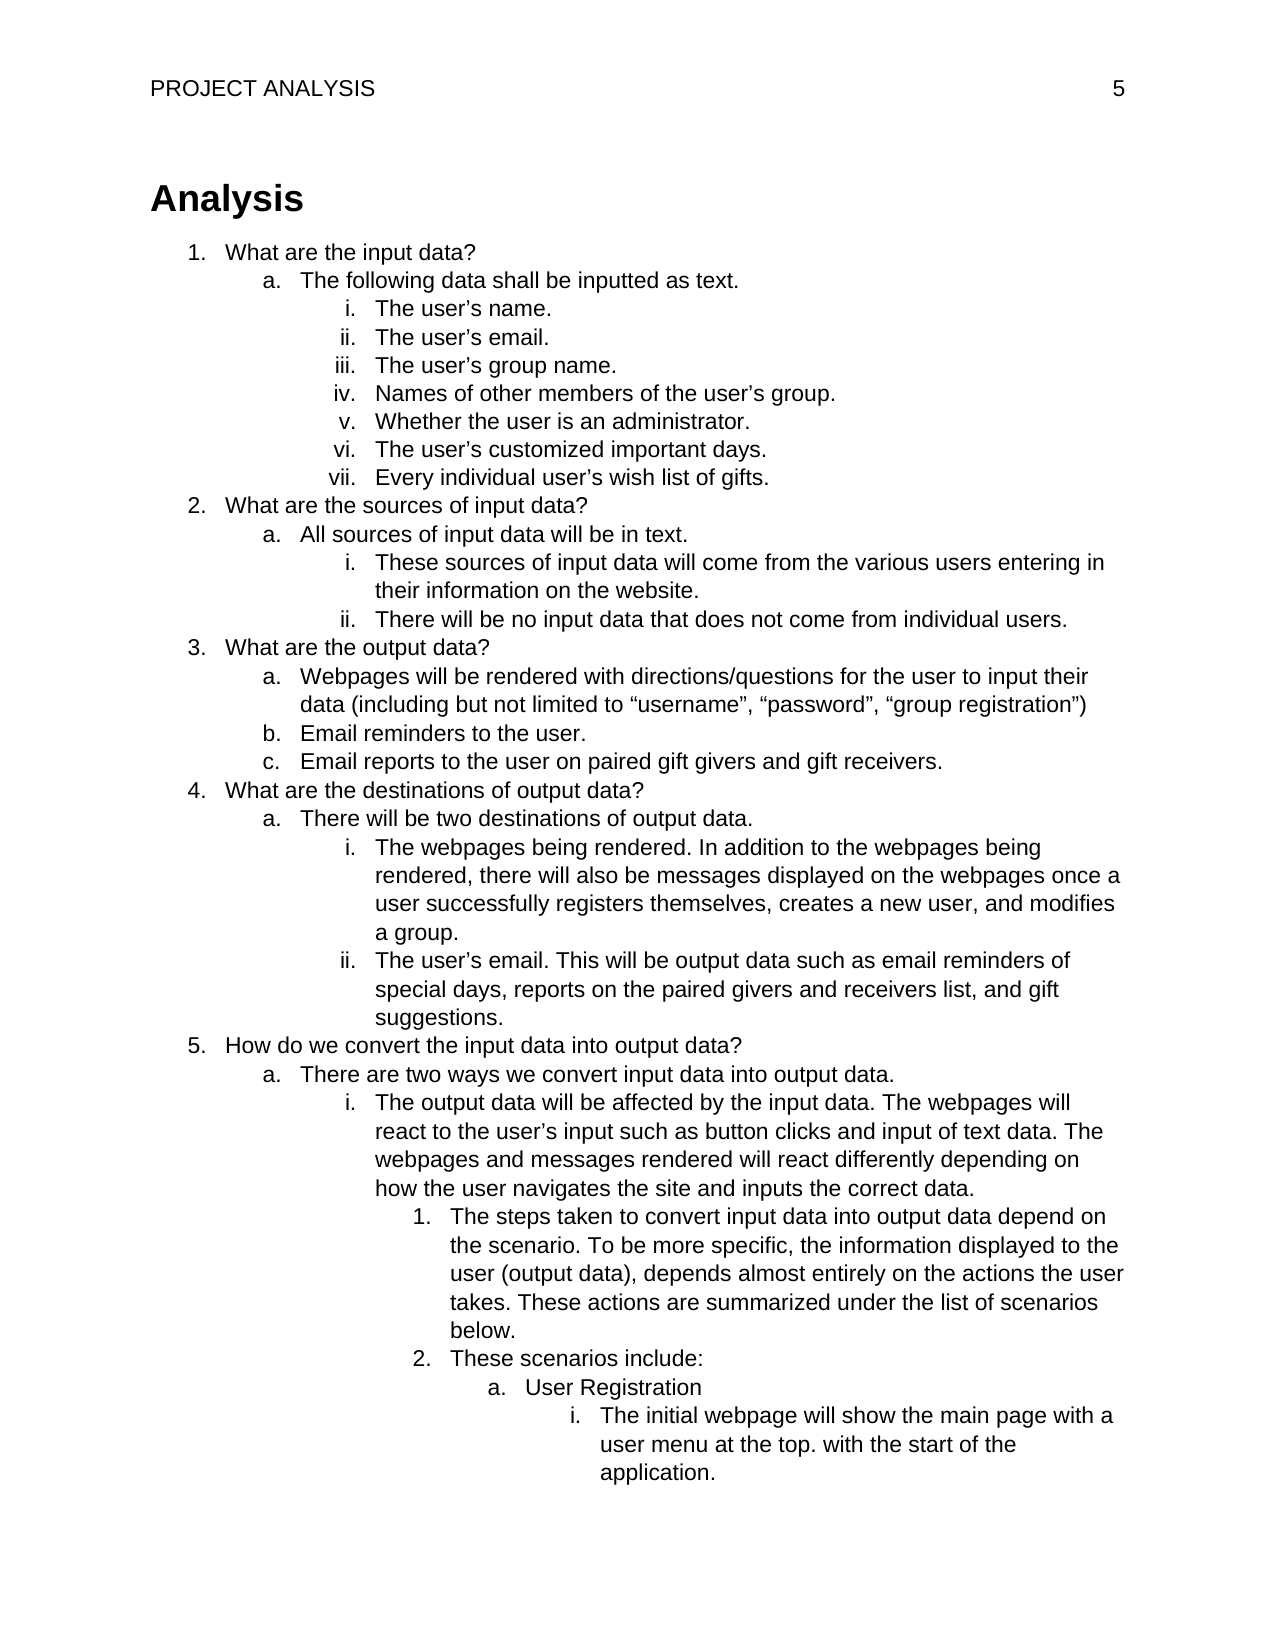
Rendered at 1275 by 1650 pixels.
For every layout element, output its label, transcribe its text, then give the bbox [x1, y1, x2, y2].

text Analysis [150, 176, 1125, 219]
list The steps taken to convert input data into output data depend on the scenario. To be more specific, the information displayed to the user (output data), depends almost entirely on the actions the user takes. These actions are summarized under the list of scenarios below. [412, 1203, 1125, 1343]
list Every individual user’s wish list of gifts. [356, 464, 1125, 490]
list The user’s email. This will be output data such as email reminders of special days, reports on the paired givers and receivers list, and gift suggestions. [356, 947, 1125, 1030]
list The initial webpage will show the main page with a user menu at the top. with the start of the application. [581, 1402, 1125, 1485]
list The user’s customized important days. [356, 436, 1125, 462]
list There will be two destinations of output data. [262, 805, 1125, 831]
list Webpages will be rendered with directions/questions for the user to input their data (including but not limited to “username”, “password”, “group registration”) [262, 663, 1125, 718]
list What are the input data? [187, 239, 1125, 265]
list User Registration [487, 1374, 1125, 1400]
list There will be no input data that does not come from individual users. [356, 606, 1125, 632]
list The output data will be affected by the input data. The webpages will react to the user’s input such as button clicks and input of text data. The webpages and messages rendered will react differently depending on how the user navigates the site and inputs the correct data. [356, 1089, 1125, 1201]
list Whether the user is an administrator. [356, 408, 1125, 434]
list There are two ways we convert input data into output data. [262, 1061, 1125, 1087]
list What are the output data? [187, 634, 1125, 661]
list The following data shall be inputted as text. [262, 267, 1125, 293]
list All sources of input data will be in text. [262, 521, 1125, 547]
list These scenarios include: [412, 1345, 1125, 1372]
list The webpages being rendered. In addition to the webpages being rendered, there will also be messages displayed on the webpages once a user successfully registers themselves, creates a new user, and modifies a group. [356, 833, 1125, 945]
list The user’s email. [356, 323, 1125, 350]
list Email reminders to the user. [262, 720, 1125, 746]
list Names of other members of the user’s group. [356, 380, 1125, 406]
list How do we convert the input data into output data? [187, 1032, 1125, 1059]
list Email reports to the user on paired gift givers and gift receivers. [262, 748, 1125, 774]
list The user’s group name. [356, 352, 1125, 378]
list The user’s name. [356, 295, 1125, 322]
list What are the destinations of output data? [187, 777, 1125, 803]
list What are the sources of input data? [187, 492, 1125, 518]
list These sources of input data will come from the various users entering in their information on the website. [356, 549, 1125, 604]
